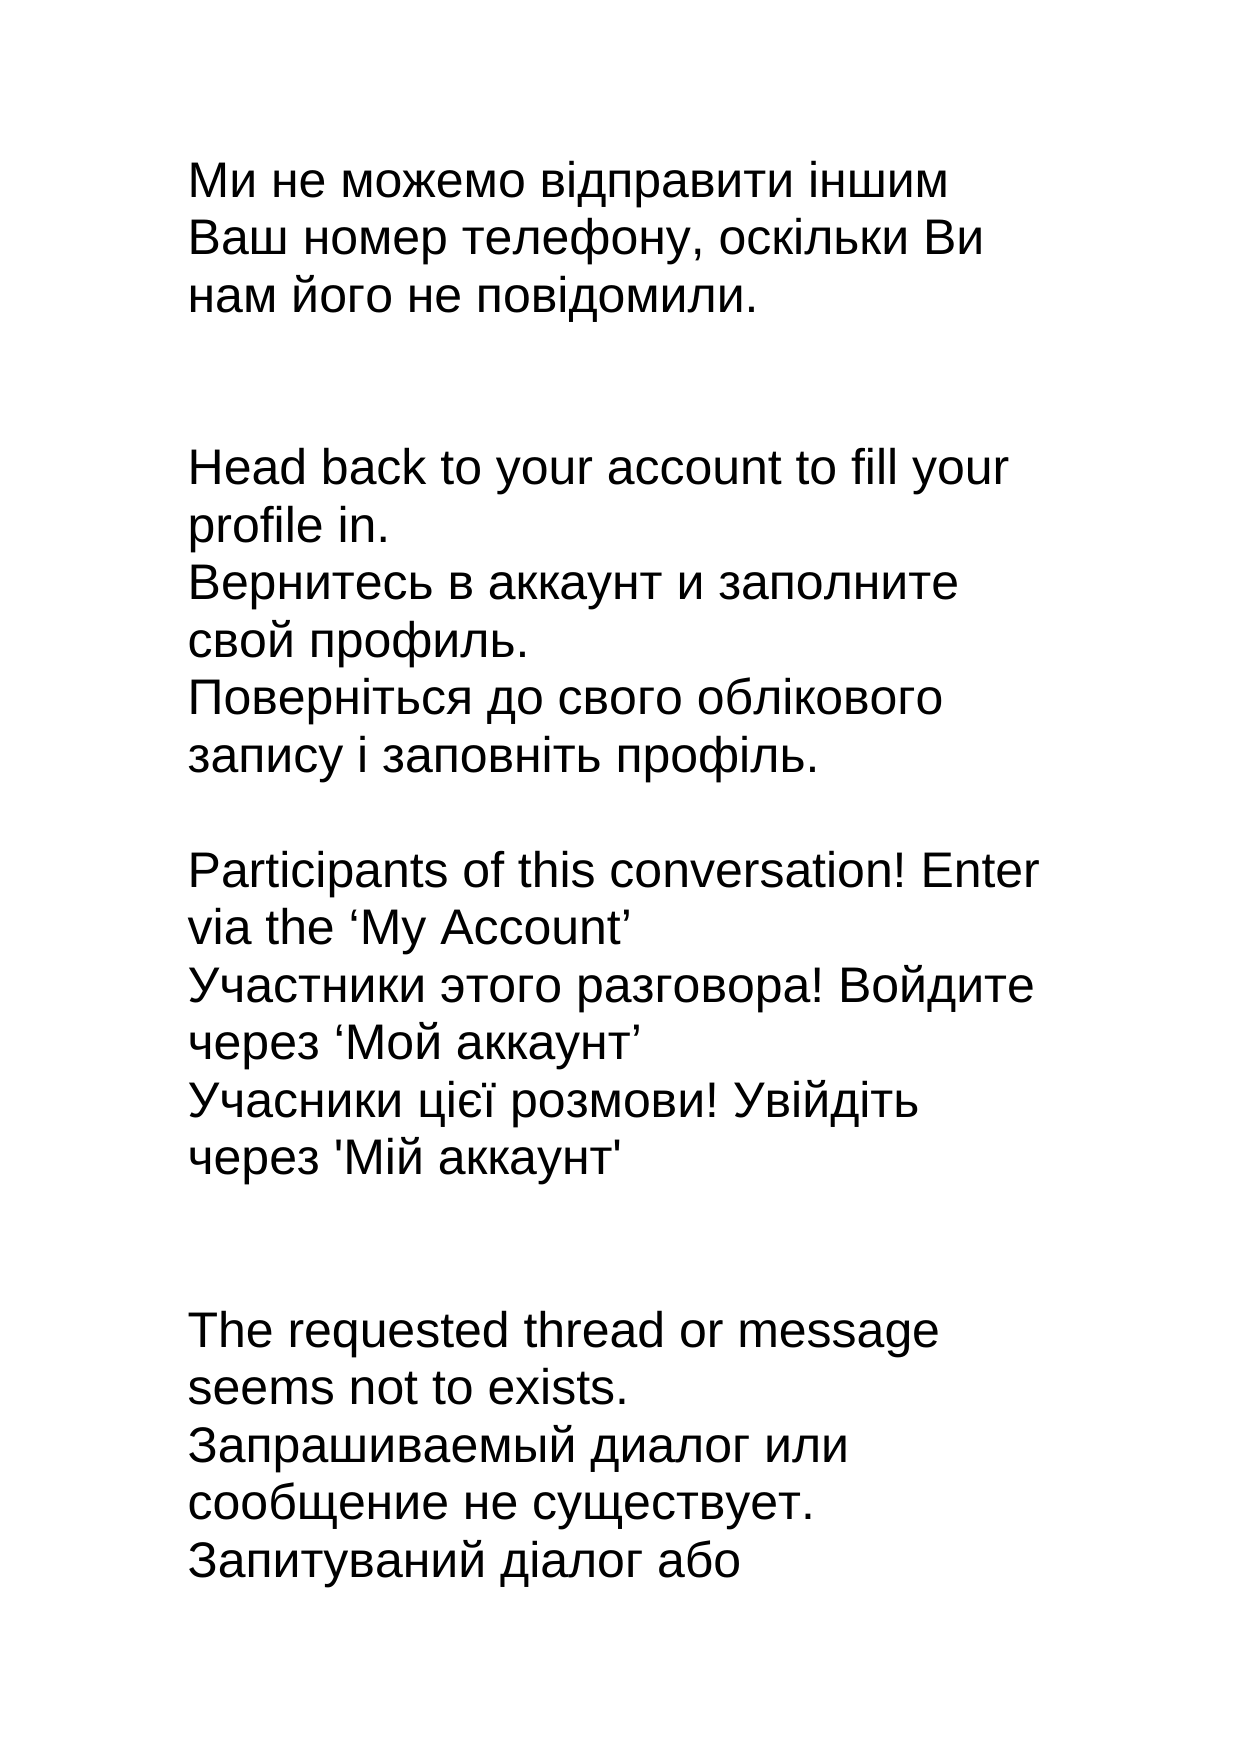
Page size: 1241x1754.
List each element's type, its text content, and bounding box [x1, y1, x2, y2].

text Учасники цієї розмови! Увійдіть через 'Мій аккаунт' [187, 1070, 1053, 1185]
text Поверніться до свого облікового запису і заповніть профіль. [187, 667, 1053, 782]
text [187, 1530, 1053, 1587]
text Рarticipants of this conversation! Enter via the ‘My Account’ [187, 840, 1053, 955]
text Участники этого разговора! Войдите через ‘Мой аккаунт’ [187, 955, 1053, 1070]
text Ми не можемо відправити іншим Ваш номер телефону, оскільки Ви нам його не повідомили. [187, 150, 1053, 322]
text Вернитесь в аккаунт и заполните свой профиль. [187, 552, 1053, 667]
text Head back to your account to fill your profile in. [187, 437, 1053, 552]
text The requested thread or message seems not to exists. [187, 1300, 1053, 1415]
text Запрашиваемый диалог или сообщение не существует. [187, 1415, 1053, 1530]
